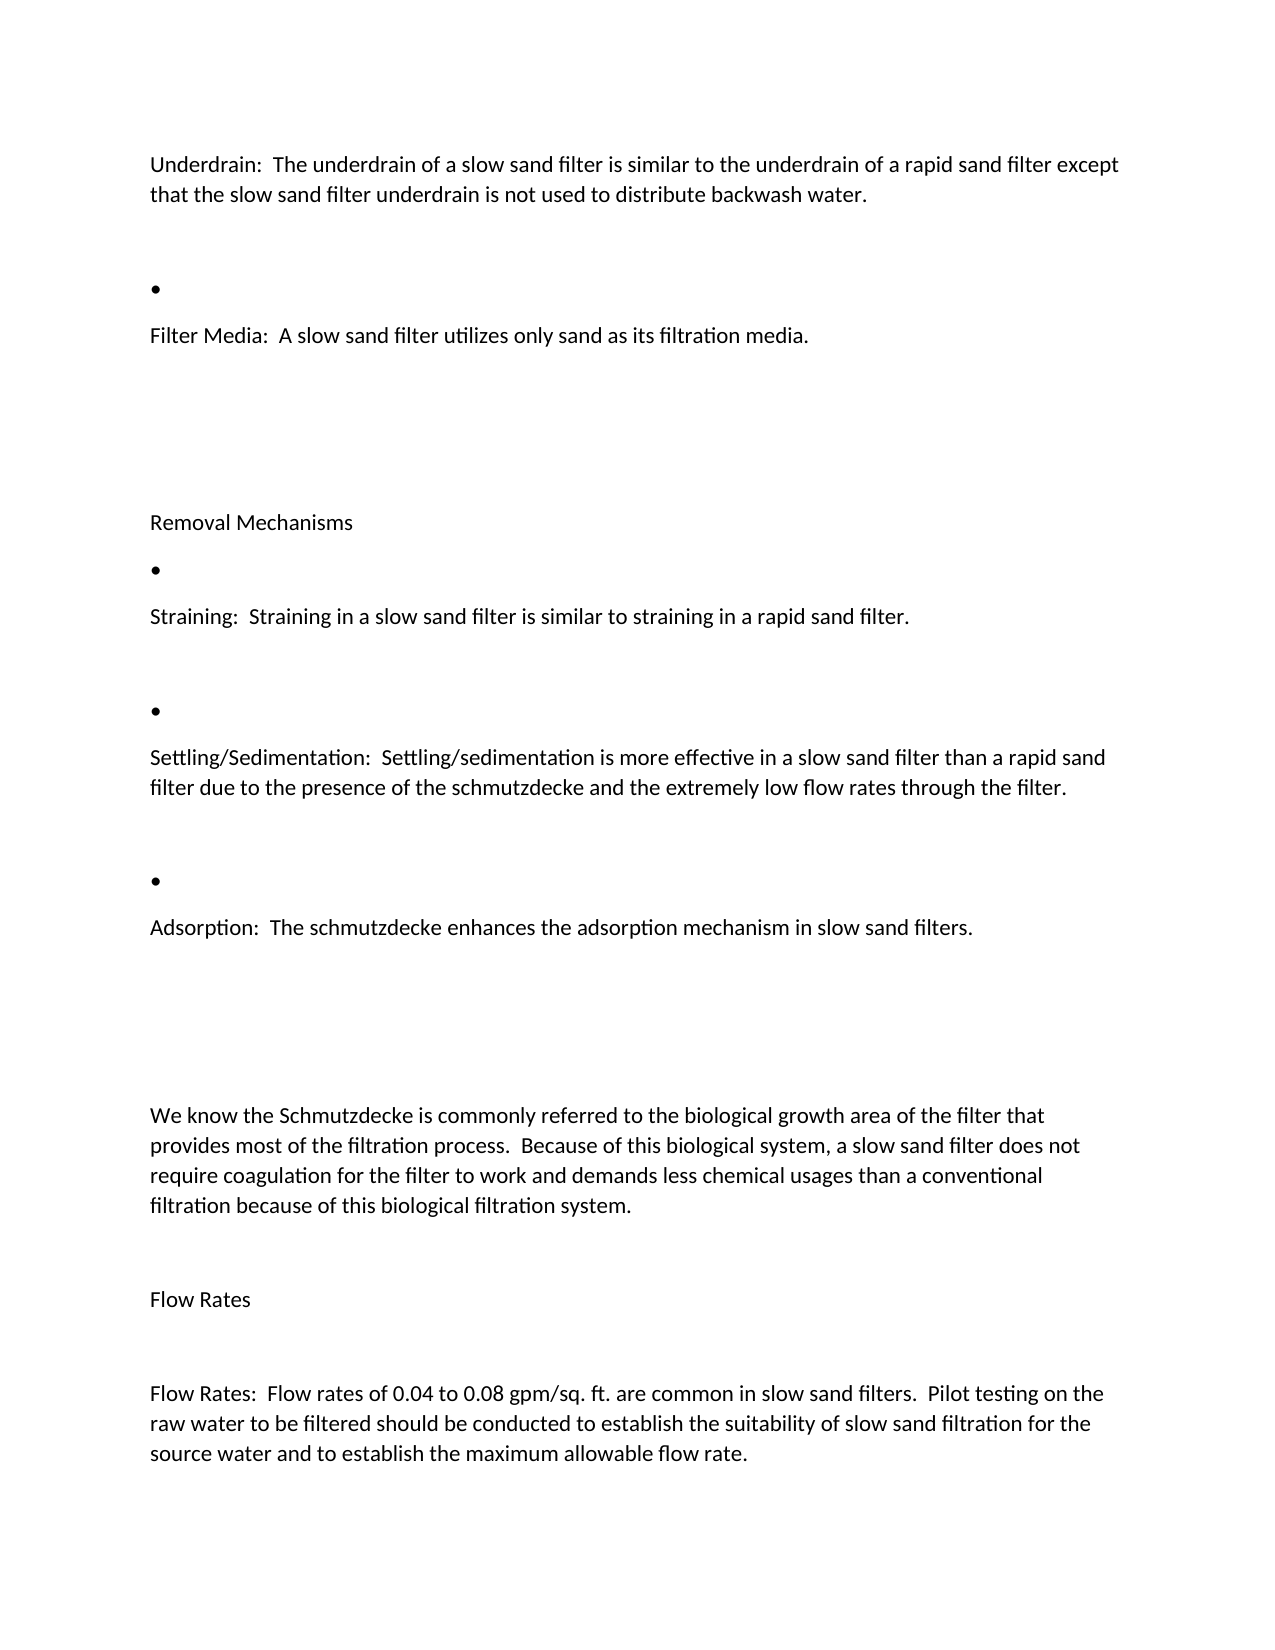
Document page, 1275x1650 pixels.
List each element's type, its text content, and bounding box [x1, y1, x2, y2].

text • [150, 696, 1125, 724]
text Underdrain: The underdrain of a slow sand filter is similar to the underdrain of a rapid sand filter except that the slow sand filter underdrain is not used to distribute backwash water. [150, 150, 1125, 208]
text Flow Rates: Flow rates of 0.04 to 0.08 gpm/sq. ft. are common in slow sand filters. Pilot testing on the raw water to be filtered should be conducted to establish the suitability of slow sand filtration for the source water and to establish the maximum allowable flow rate. [150, 1379, 1125, 1468]
text Filter Media: A slow sand filter utilizes only sand as its filtration media. [150, 321, 1125, 349]
text Flow Rates [150, 1285, 1125, 1313]
text We know the Schmutzdecke is commonly referred to the biological growth area of the filter that provides most of the filtration process. Because of this biological system, a slow sand filter does not require coagulation for the filter to work and demands less chemical usages than a conventional filtration because of this biological filtration system. [150, 1101, 1125, 1220]
text • [150, 274, 1125, 302]
text Straining: Straining in a slow sand filter is similar to straining in a rapid sand filter. [150, 602, 1125, 630]
text Removal Mechanisms [150, 508, 1125, 536]
text • [150, 867, 1125, 895]
text Settling/Sedimentation: Settling/sedimentation is more effective in a slow sand filter than a rapid sand filter due to the presence of the schmutzdecke and the extremely low flow rates through the filter. [150, 743, 1125, 801]
text Adsorption: The schmutzdecke enhances the adsorption mechanism in slow sand filters. [150, 913, 1125, 942]
text • [150, 555, 1125, 583]
